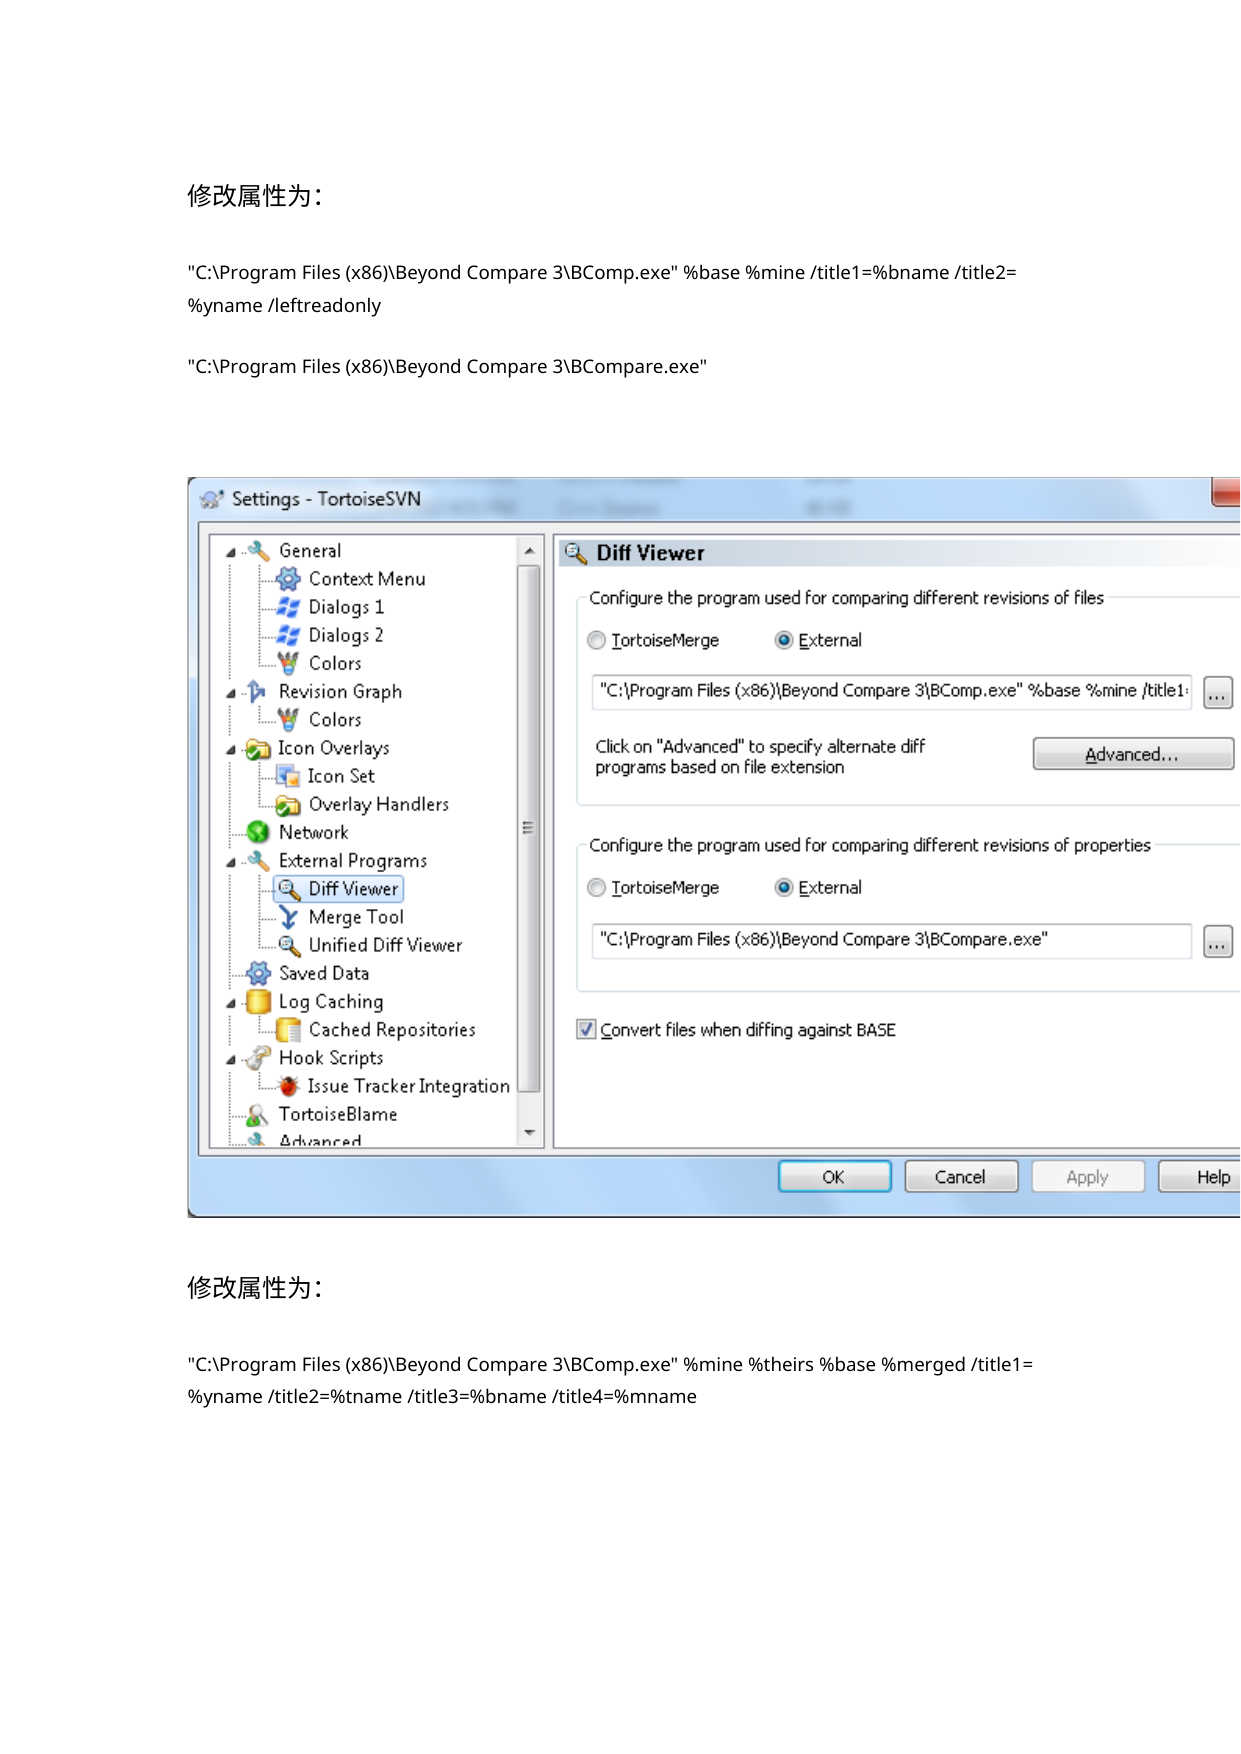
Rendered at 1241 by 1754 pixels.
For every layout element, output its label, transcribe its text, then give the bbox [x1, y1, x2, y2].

text 修改属性为： [187, 1254, 1053, 1319]
text "C:\Program Files (x86)\Beyond Compare 3\BComp.exe" %mine %theirs %base %merged /title1=%yname /title2=%tname /title3=%bname /title4=%mname [187, 1348, 1053, 1413]
text "C:\Program Files (x86)\Beyond Compare 3\BComp.exe" %base %mine /title1=%bname /title2=%yname /leftreadonly [187, 256, 1053, 321]
text "C:\Program Files (x86)\Beyond Compare 3\BCompare.exe" [187, 350, 1053, 448]
text 修改属性为： [187, 162, 1053, 227]
picture [187, 477, 1241, 1218]
